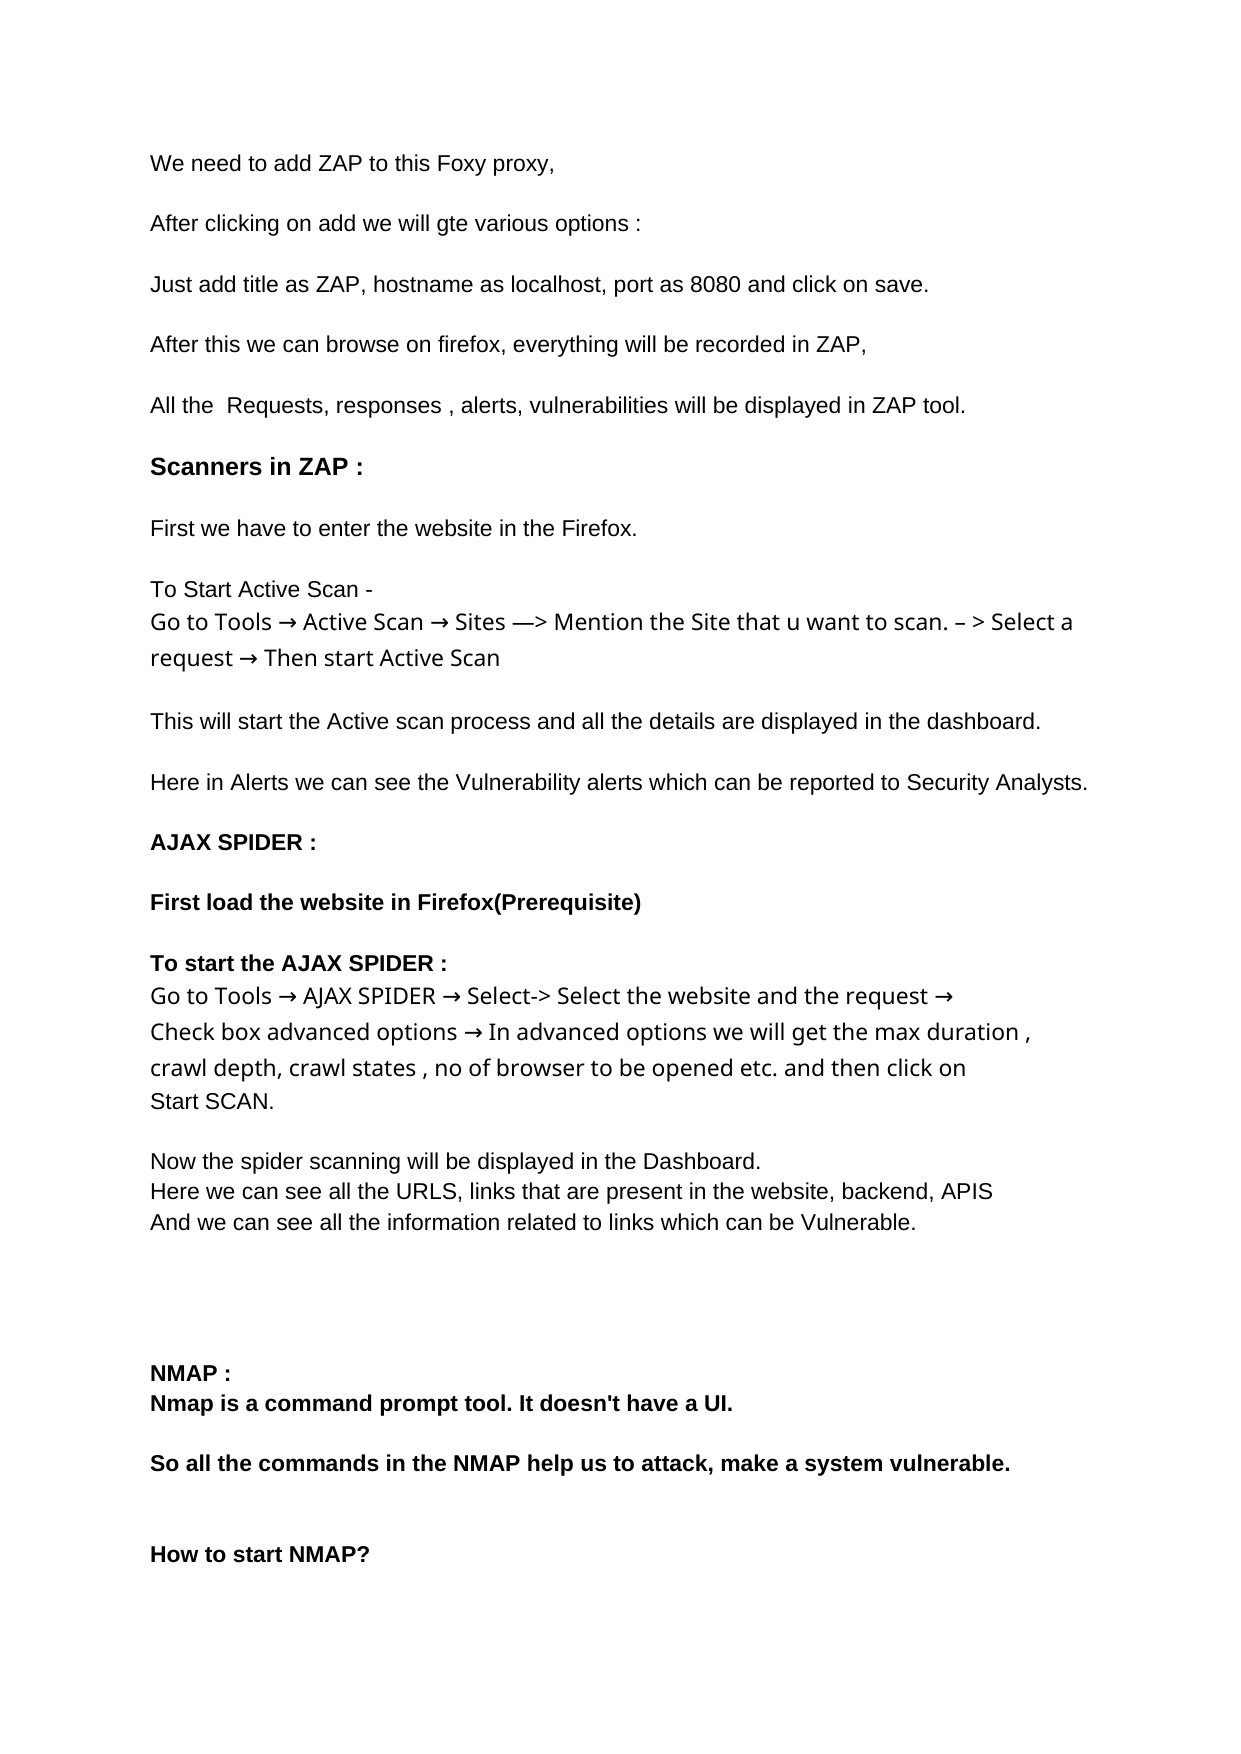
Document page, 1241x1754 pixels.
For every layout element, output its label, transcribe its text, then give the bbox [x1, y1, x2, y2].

text First we have to enter the website in the Firefox. [150, 515, 1090, 542]
text This will start the Active scan process and all the details are displayed in the dashboard. [150, 708, 1090, 734]
text First load the website in Firefox(Prerequisite) [150, 889, 1090, 916]
text How to start NMAP? [150, 1541, 1090, 1567]
text After this we can browse on firefox, everything will be recorded in ZAP, [150, 331, 1090, 358]
text We need to add ZAP to this Foxy proxy, [150, 150, 1090, 176]
text To start the AJAX SPIDER : [150, 950, 1090, 976]
text Scanners in ZAP : [150, 452, 1090, 481]
text Just add title as ZAP, hostname as localhost, port as 8080 and click on save. [150, 271, 1090, 297]
text So all the commands in the NMAP help us to attack, make a system vulnerable. [150, 1450, 1090, 1477]
text AJAX SPIDER : [150, 829, 1090, 855]
text Now the spider scanning will be displayed in the Dashboard. [150, 1148, 1090, 1174]
text After clicking on add we will gte various options : [150, 210, 1090, 237]
text And we can see all the information related to links which can be Vulnerable. [150, 1208, 1090, 1235]
text NMAP : [150, 1359, 1090, 1386]
text Here in Alerts we can see the Vulnerability alerts which can be reported to Security Analysts. [150, 768, 1090, 795]
text Start SCAN. [150, 1088, 1090, 1114]
text To Start Active Scan - [150, 576, 1090, 602]
text All the Requests, responses , alerts, vulnerabilities will be displayed in ZAP tool. [150, 392, 1090, 418]
text Here we can see all the URLS, links that are present in the website, backend, APIS [150, 1178, 1090, 1205]
text Nmap is a command prompt tool. It doesn't have a UI. [150, 1390, 1090, 1416]
